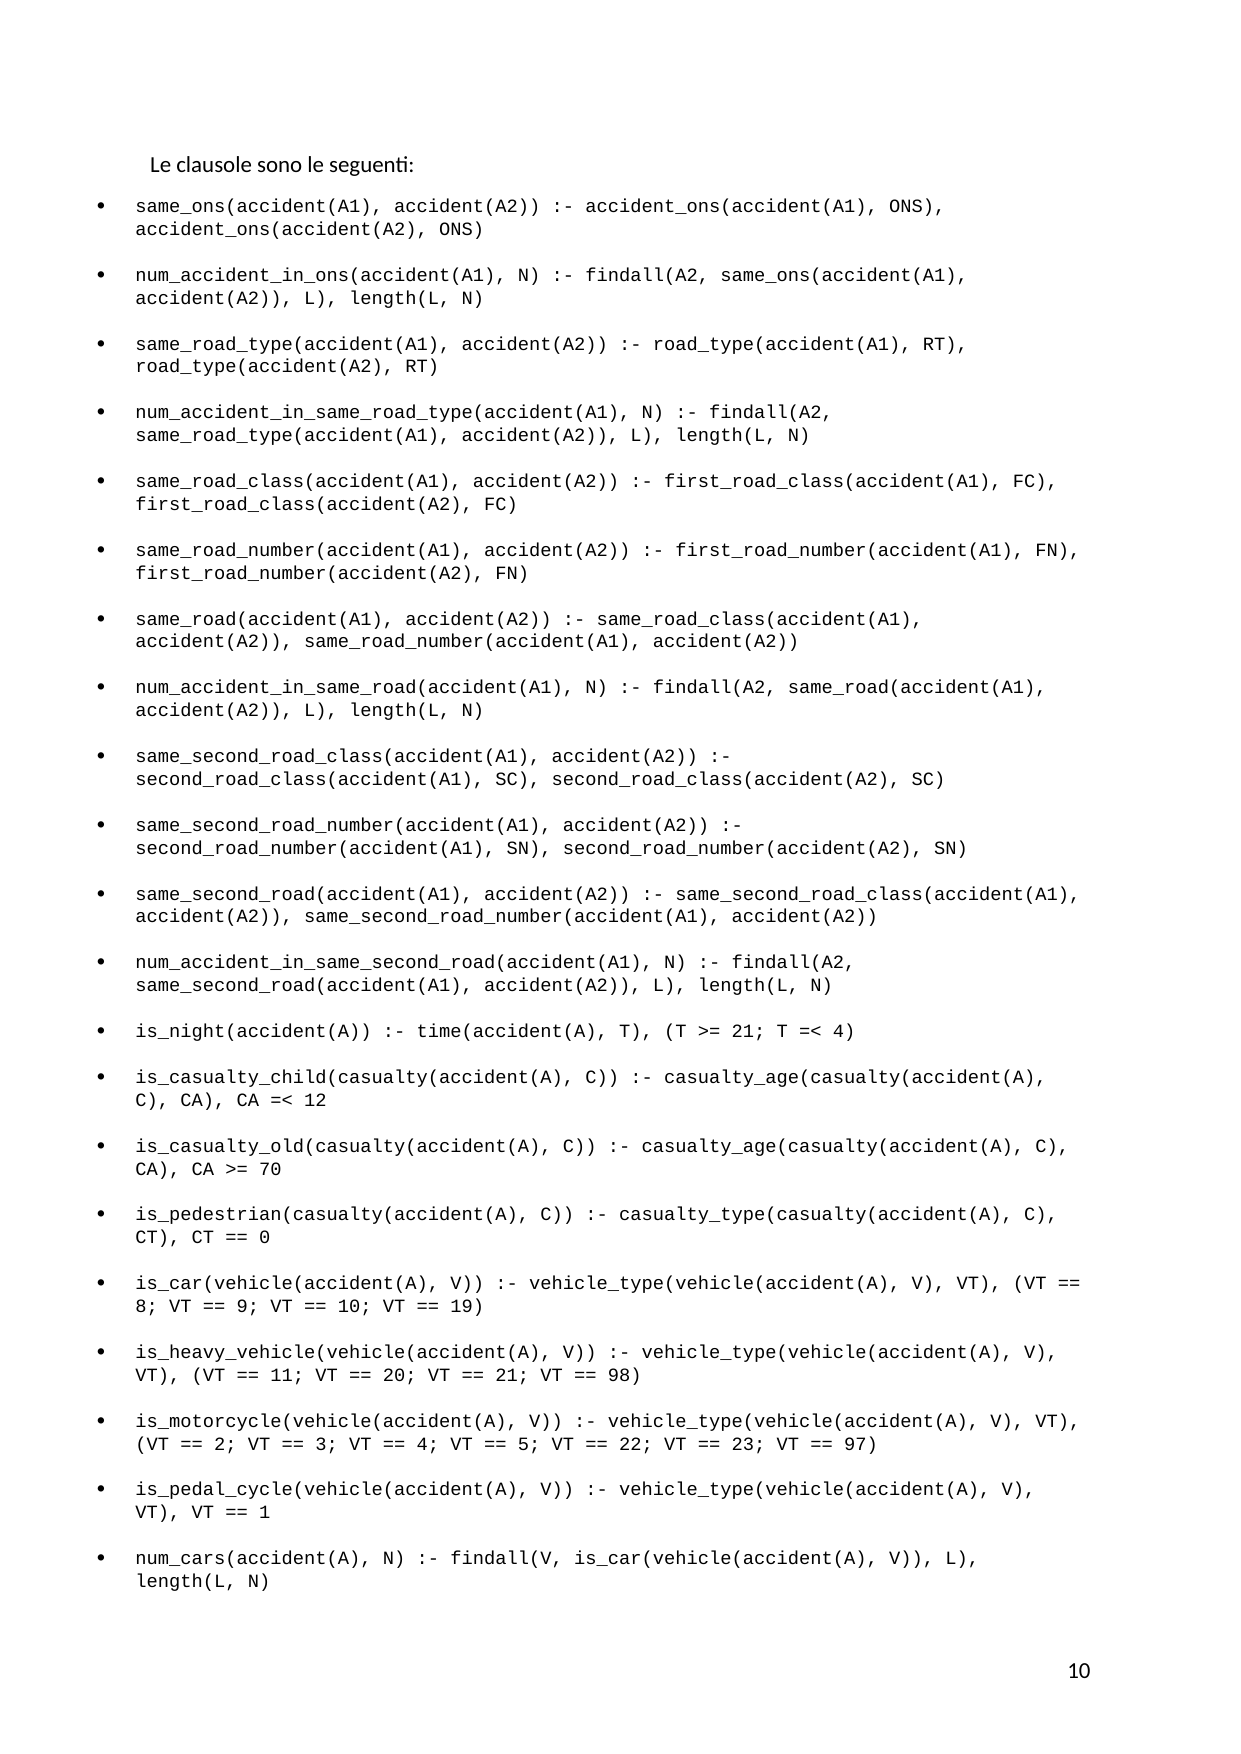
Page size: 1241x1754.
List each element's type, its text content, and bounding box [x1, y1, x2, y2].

list num_accident_in_ons(accident(A1), N) :- findall(A2, same_ons(accident(A1), accident(A2)), L), length(L, N) [98, 266, 1090, 310]
list is_motorcycle(vehicle(accident(A), V)) :- vehicle_type(vehicle(accident(A), V), VT), (VT == 2; VT == 3; VT == 4; VT == 5; VT == 22; VT == 23; VT == 97) [98, 1411, 1090, 1456]
list same_second_road_class(accident(A1), accident(A2)) :- second_road_class(accident(A1), SC), second_road_class(accident(A2), SC) [98, 747, 1090, 791]
list num_accident_in_same_second_road(accident(A1), N) :- findall(A2, same_second_road(accident(A1), accident(A2)), L), length(L, N) [98, 953, 1090, 997]
list same_ons(accident(A1), accident(A2)) :- accident_ons(accident(A1), ONS), accident_ons(accident(A2), ONS) [98, 197, 1090, 241]
list same_road_class(accident(A1), accident(A2)) :- first_road_class(accident(A1), FC), first_road_class(accident(A2), FC) [98, 472, 1090, 516]
list same_second_road(accident(A1), accident(A2)) :- same_second_road_class(accident(A1), accident(A2)), same_second_road_number(accident(A1), accident(A2)) [98, 884, 1090, 928]
list same_road_type(accident(A1), accident(A2)) :- road_type(accident(A1), RT), road_type(accident(A2), RT) [98, 334, 1090, 378]
list is_heavy_vehicle(vehicle(accident(A), V)) :- vehicle_type(vehicle(accident(A), V), VT), (VT == 11; VT == 20; VT == 21; VT == 98) [98, 1343, 1090, 1387]
list is_car(vehicle(accident(A), V)) :- vehicle_type(vehicle(accident(A), V), VT), (VT == 8; VT == 9; VT == 10; VT == 19) [98, 1274, 1090, 1318]
list is_casualty_old(casualty(accident(A), C)) :- casualty_age(casualty(accident(A), C), CA), CA >= 70 [98, 1136, 1090, 1181]
list num_accident_in_same_road_type(accident(A1), N) :- findall(A2, same_road_type(accident(A1), accident(A2)), L), length(L, N) [98, 403, 1090, 447]
list num_cars(accident(A), N) :- findall(V, is_car(vehicle(accident(A), V)), L), length(L, N) [98, 1549, 1090, 1593]
list same_road(accident(A1), accident(A2)) :- same_road_class(accident(A1), accident(A2)), same_road_number(accident(A1), accident(A2)) [98, 609, 1090, 653]
list is_casualty_child(casualty(accident(A), C)) :- casualty_age(casualty(accident(A), C), CA), CA =< 12 [98, 1068, 1090, 1112]
list same_road_number(accident(A1), accident(A2)) :- first_road_number(accident(A1), FN), first_road_number(accident(A2), FN) [98, 541, 1090, 585]
list is_night(accident(A)) :- time(accident(A), T), (T >= 21; T =< 4) [98, 1022, 1090, 1043]
list num_accident_in_same_road(accident(A1), N) :- findall(A2, same_road(accident(A1), accident(A2)), L), length(L, N) [98, 678, 1090, 722]
list is_pedal_cycle(vehicle(accident(A), V)) :- vehicle_type(vehicle(accident(A), V), VT), VT == 1 [98, 1480, 1090, 1524]
list same_second_road_number(accident(A1), accident(A2)) :- second_road_number(accident(A1), SN), second_road_number(accident(A2), SN) [98, 816, 1090, 860]
list is_pedestrian(casualty(accident(A), C)) :- casualty_type(casualty(accident(A), C), CT), CT == 0 [98, 1205, 1090, 1249]
text Le clausole sono le seguenti: [150, 150, 1090, 178]
